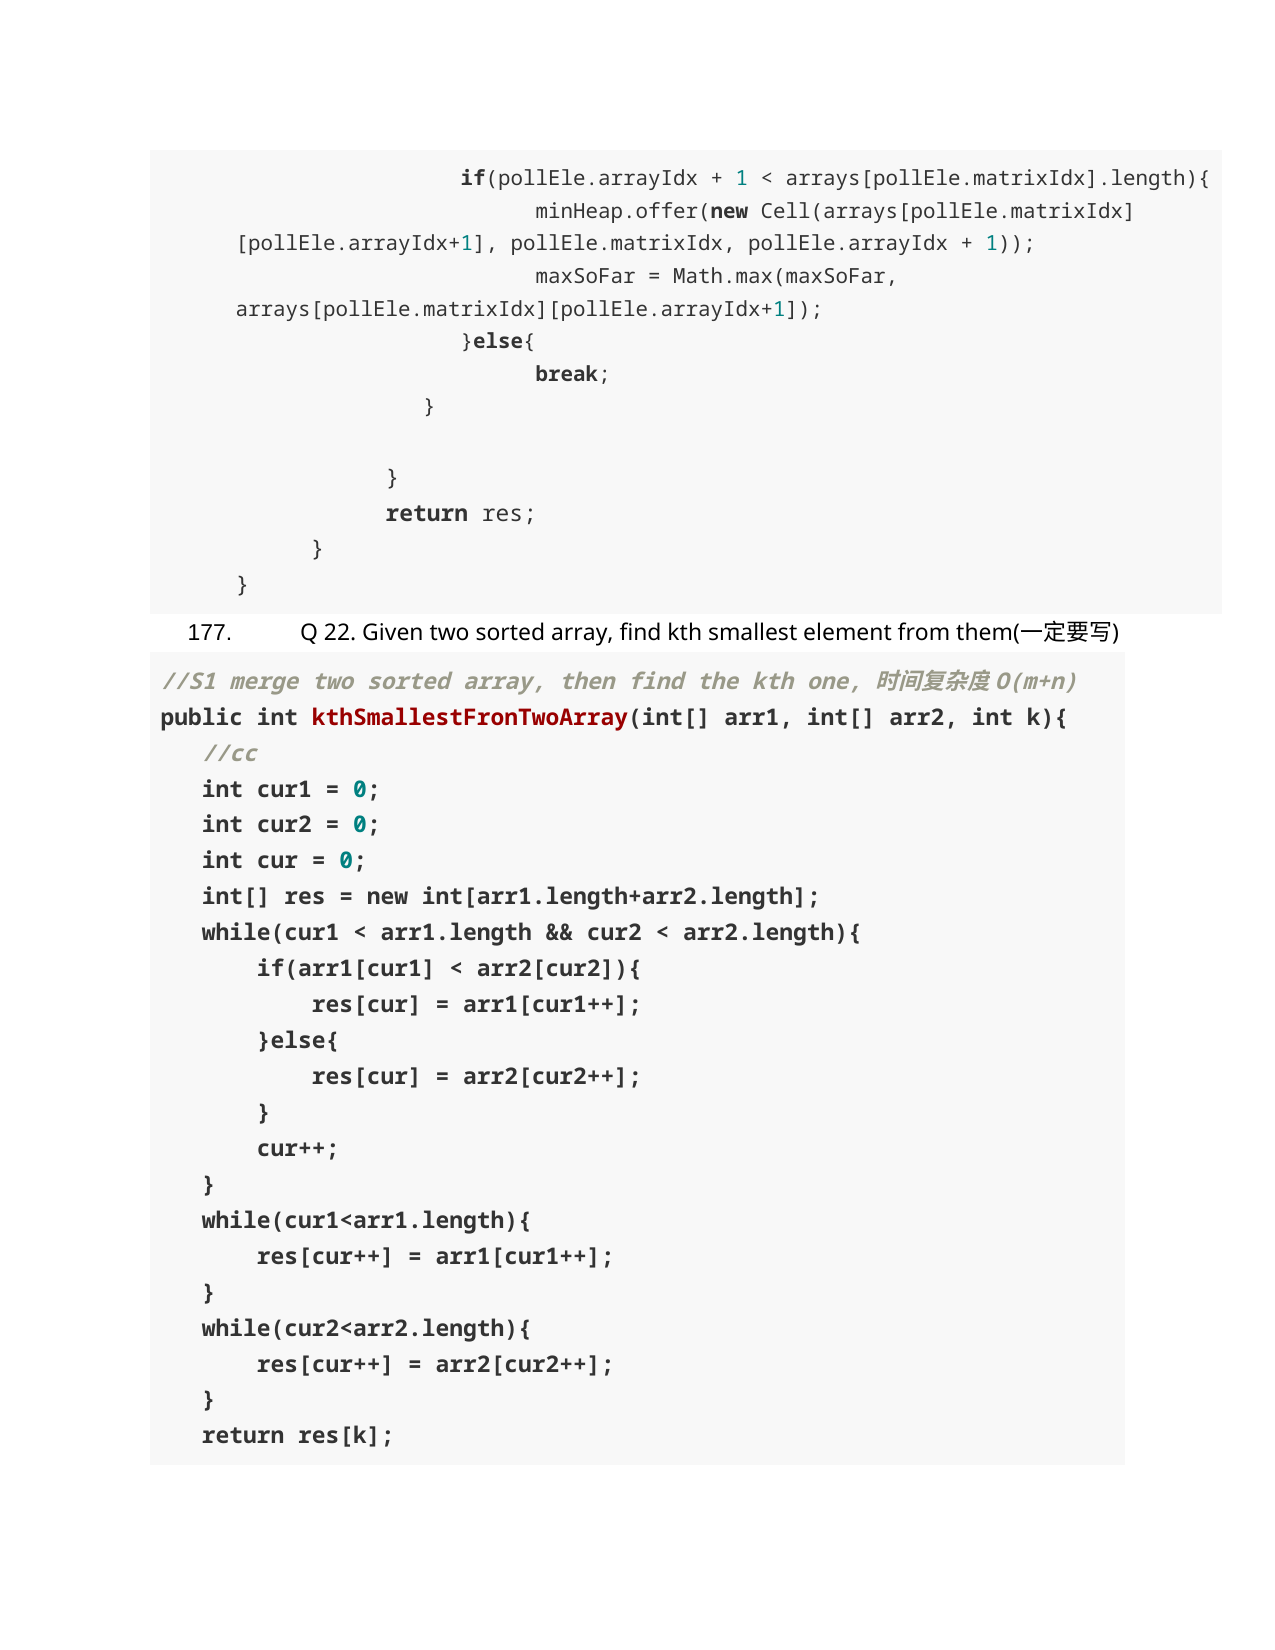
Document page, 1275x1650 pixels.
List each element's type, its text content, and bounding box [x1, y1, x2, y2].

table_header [150, 150, 1222, 614]
list Q 22. Given two sorted array, find kth smallest element from them(一定要写) [187, 614, 1125, 647]
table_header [150, 652, 1125, 1465]
